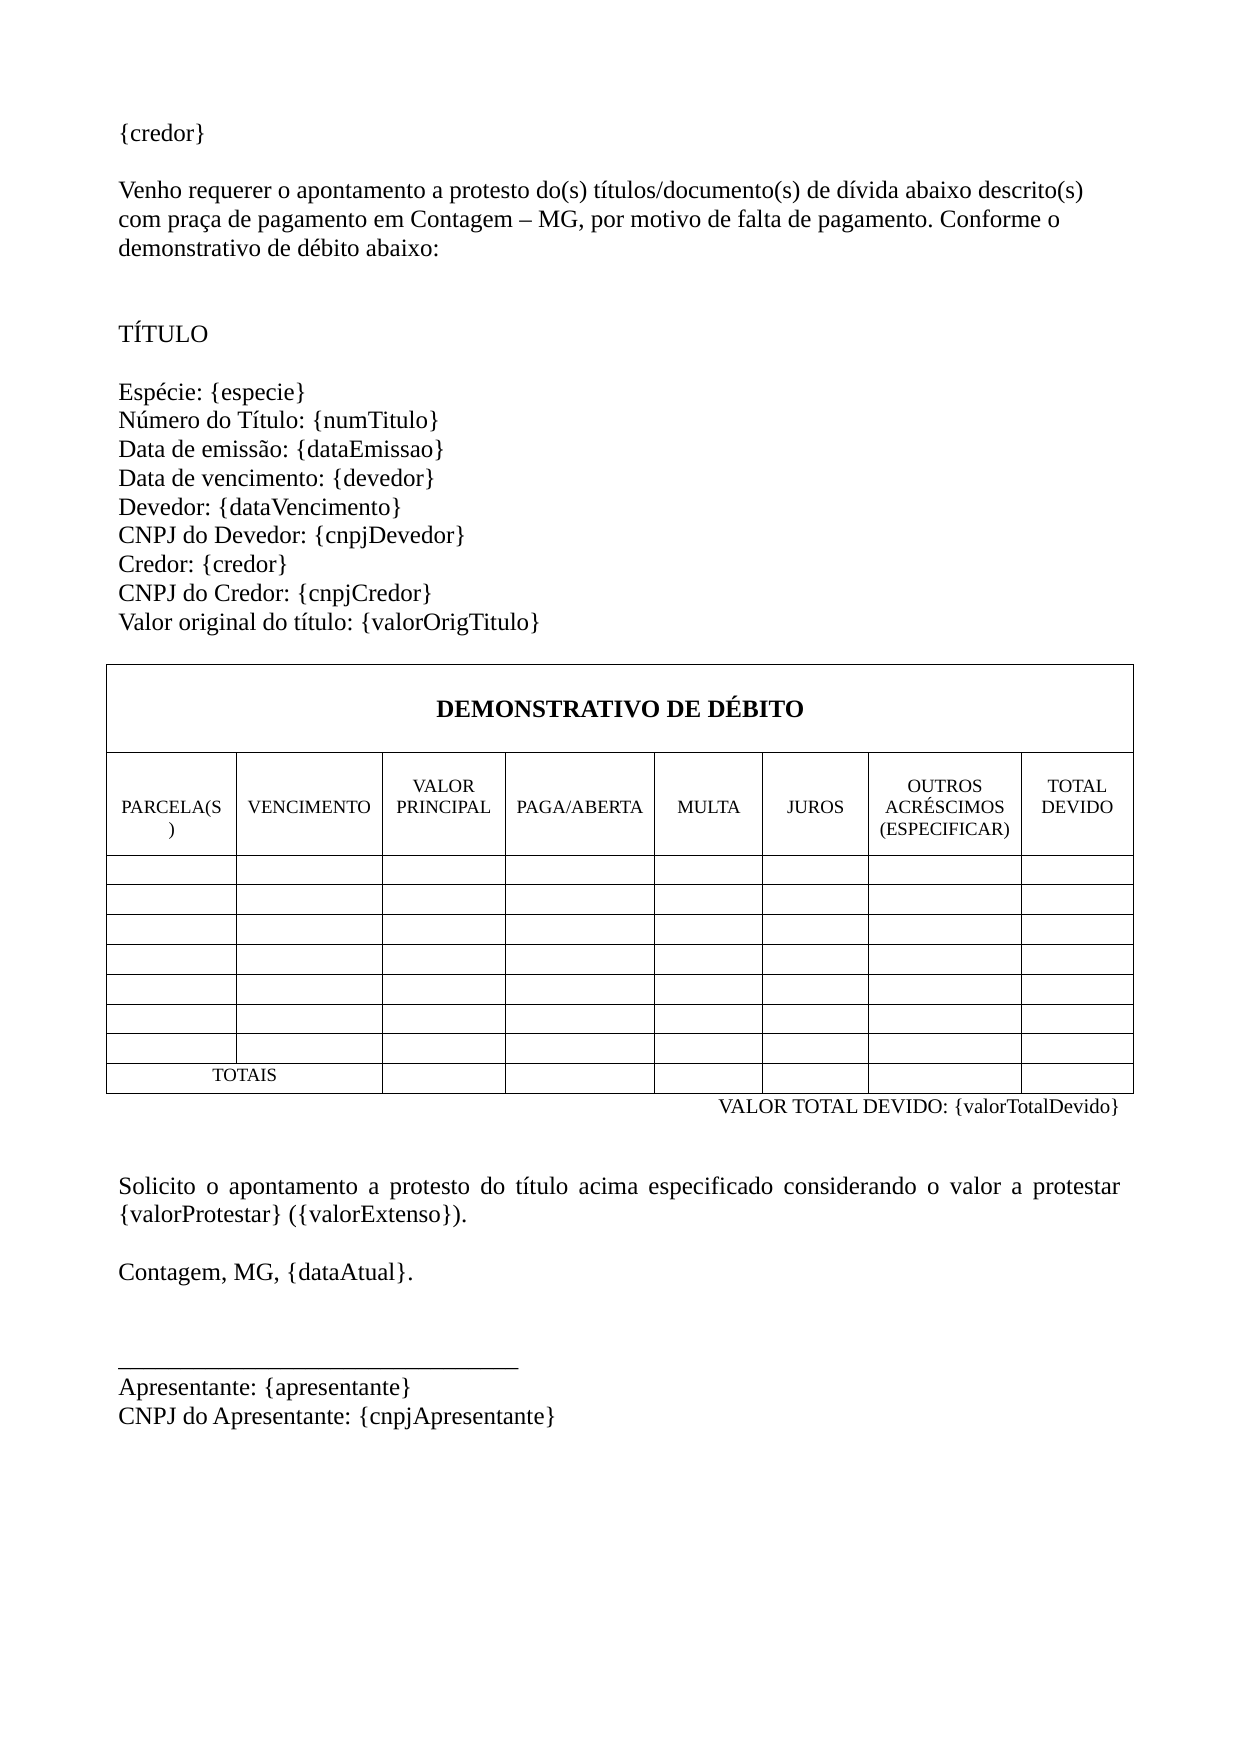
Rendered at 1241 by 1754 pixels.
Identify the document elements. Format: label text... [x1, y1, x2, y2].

table_cell [506, 885, 654, 914]
table_cell [869, 856, 1021, 884]
text CNPJ do Credor: {cnpjCredor} [118, 578, 1122, 607]
table_cell [763, 945, 868, 974]
text Apresentante: {apresentante} [118, 1372, 1122, 1401]
table_cell [1022, 1064, 1133, 1093]
table_cell [655, 1005, 762, 1033]
table_cell [869, 975, 1021, 1003]
table_cell [107, 945, 236, 974]
table_cell [1022, 915, 1133, 944]
table_cell TOTAL DEVIDO [1022, 753, 1133, 854]
table_cell [383, 945, 505, 974]
text Valor original do título: {valorOrigTitulo} [118, 607, 1122, 636]
table_cell [655, 915, 762, 944]
table_cell [237, 975, 382, 1003]
table_cell [763, 975, 868, 1003]
table_cell [763, 856, 868, 884]
table_cell [655, 1064, 762, 1093]
table_cell [763, 1034, 868, 1063]
table_cell [383, 856, 505, 884]
table_cell [506, 856, 654, 884]
table_cell [383, 885, 505, 914]
table_cell [237, 1034, 382, 1063]
text Número do Título: {numTitulo} [118, 406, 1122, 434]
table_cell [237, 856, 382, 884]
table_cell [506, 1034, 654, 1063]
table_cell [1022, 856, 1133, 884]
table_cell [383, 915, 505, 944]
text VALOR TOTAL DEVIDO: {valorTotalDevido} [413, 1094, 1122, 1118]
table_cell JUROS [763, 753, 868, 854]
text CNPJ do Devedor: {cnpjDevedor} [118, 521, 1122, 549]
table_cell [383, 1064, 505, 1093]
table_cell TOTAIS [107, 1064, 382, 1093]
table_cell [107, 856, 236, 884]
text CNPJ do Apresentante: {cnpjApresentante} [118, 1401, 1122, 1429]
table_cell [1022, 945, 1133, 974]
text Contagem, MG, {dataAtual}. [118, 1257, 1122, 1286]
table_cell [655, 945, 762, 974]
text {credor} [118, 118, 1122, 147]
table_cell [506, 945, 654, 974]
table_cell [107, 915, 236, 944]
table_header DEMONSTRATIVO DE DÉBITO [107, 665, 1133, 752]
table_cell [237, 945, 382, 974]
table_cell [1022, 885, 1133, 914]
table_cell VENCIMENTO [237, 753, 382, 854]
table_cell [383, 1005, 505, 1033]
table_cell PAGA/ABERTA [506, 753, 654, 854]
table_cell OUTROS ACRÉSCIMOS (ESPECIFICAR) [869, 753, 1021, 854]
table_cell [655, 885, 762, 914]
table_cell [107, 1005, 236, 1033]
table_cell [107, 1034, 236, 1063]
table_cell [107, 975, 236, 1003]
table_cell [107, 885, 236, 914]
table_cell VALOR PRINCIPAL [383, 753, 505, 854]
text Venho requerer o apontamento a protesto do(s) títulos/documento(s) de dívida abaixo descrito(s) com praça de pagamento em Contagem – MG, por motivo de falta de pagamento. Conforme o demonstrativo de débito abaixo: [118, 176, 1122, 262]
text Data de vencimento: {devedor} [118, 463, 1122, 492]
table_cell [237, 885, 382, 914]
table_cell [763, 915, 868, 944]
table_cell [506, 915, 654, 944]
table_cell [506, 1064, 654, 1093]
table_cell [383, 1034, 505, 1063]
text Credor: {credor} [118, 549, 1122, 578]
table_cell [383, 975, 505, 1003]
table_cell [869, 1034, 1021, 1063]
table_cell [655, 975, 762, 1003]
table_cell [869, 1005, 1021, 1033]
table_cell [763, 1064, 868, 1093]
text TÍTULO [118, 319, 1122, 348]
text Data de emissão: {dataEmissao} [118, 434, 1122, 463]
text Devedor: {dataVencimento} [118, 492, 1122, 521]
table_cell [763, 1005, 868, 1033]
table_cell [869, 945, 1021, 974]
table_cell [506, 1005, 654, 1033]
table_cell [869, 1064, 1021, 1093]
table_cell [655, 1034, 762, 1063]
text Espécie: {especie} [118, 377, 1122, 406]
table_cell [763, 885, 868, 914]
table_cell MULTA [655, 753, 762, 854]
table_cell [869, 915, 1021, 944]
table_cell [1022, 975, 1133, 1003]
table_cell [506, 975, 654, 1003]
table_cell [655, 856, 762, 884]
text Solicito o apontamento a protesto do título acima especificado considerando o valor a protestar {valorProtestar} ({valorExtenso}). [118, 1171, 1122, 1228]
table_cell [869, 885, 1021, 914]
table_cell PARCELA(S) [107, 753, 236, 854]
table_cell [1022, 1005, 1133, 1033]
table_cell [237, 915, 382, 944]
text ________________________________ [118, 1343, 1122, 1372]
table_cell [1022, 1034, 1133, 1063]
table_cell [237, 1005, 382, 1033]
